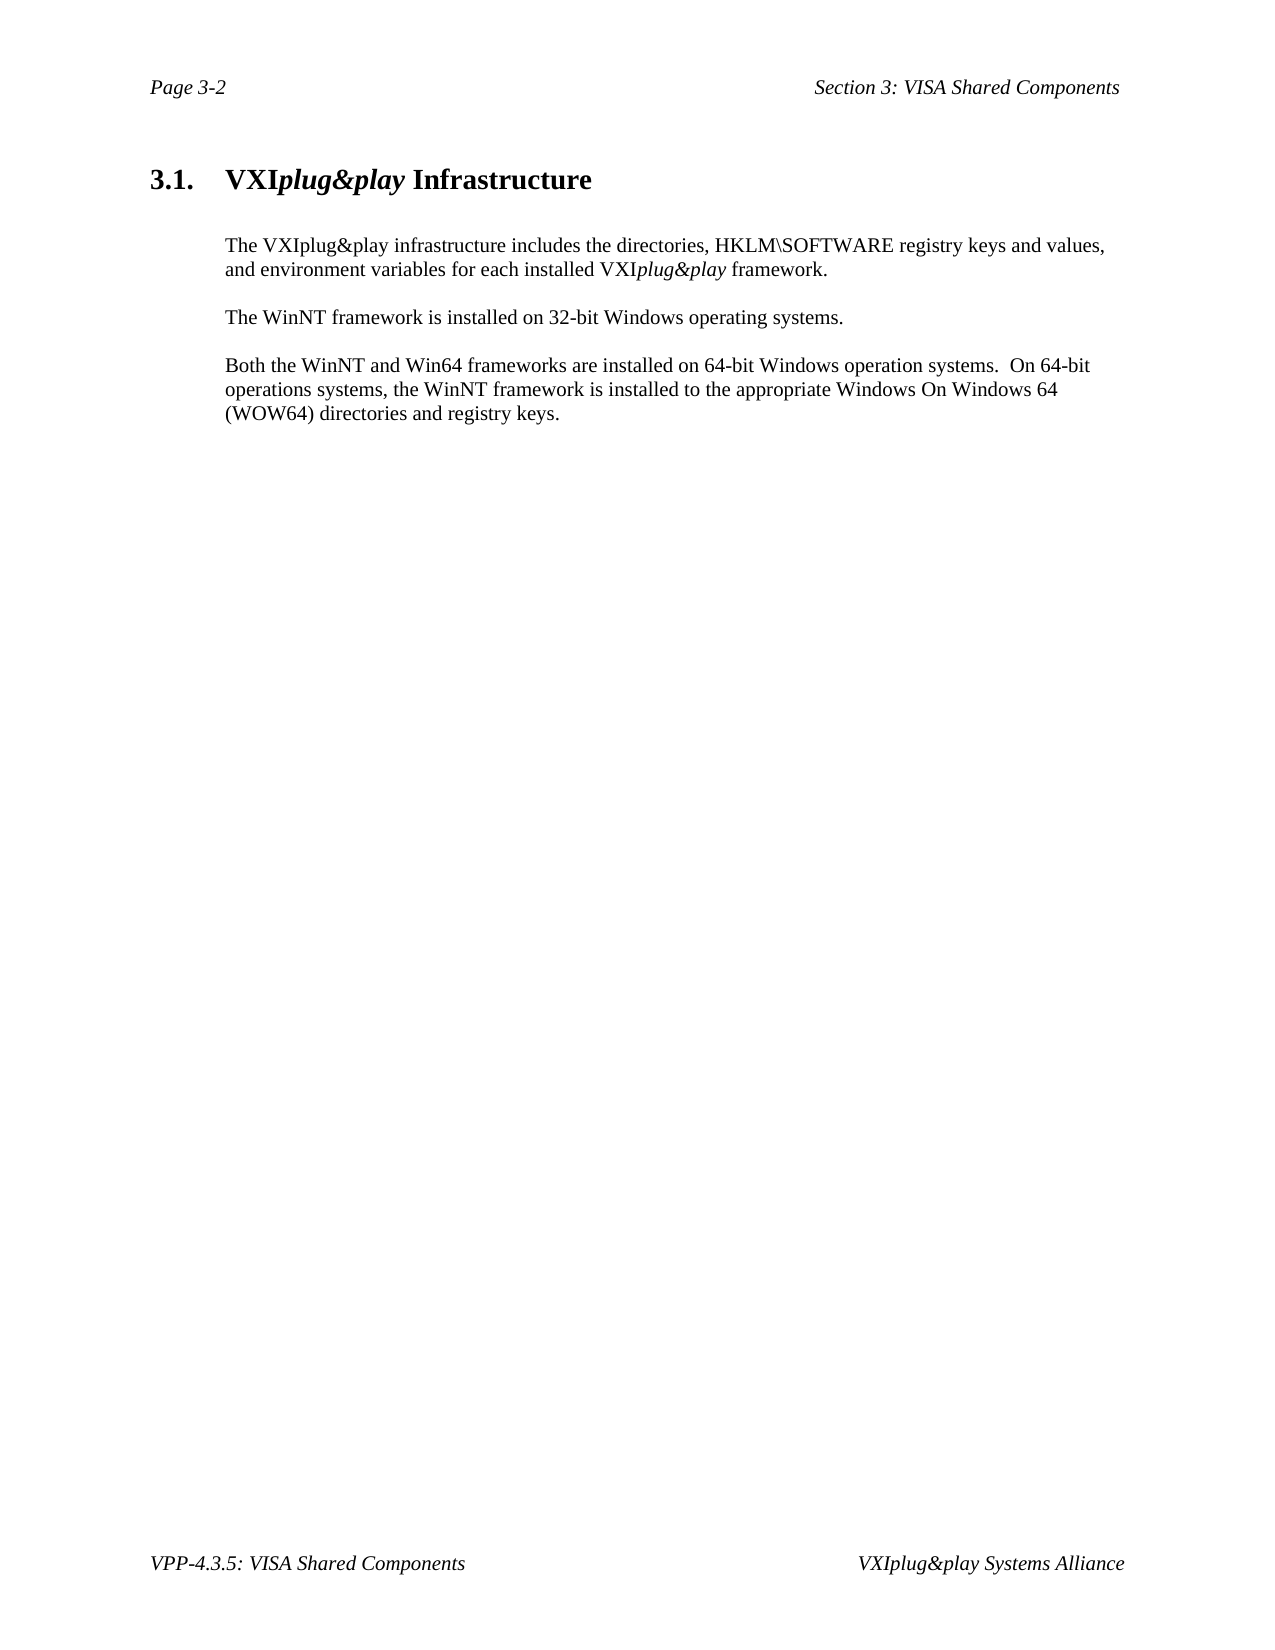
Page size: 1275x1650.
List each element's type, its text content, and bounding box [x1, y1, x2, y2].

text Both the WinNT and Win64 frameworks are installed on 64-bit Windows operation systems. On 64-bit operations systems, the WinNT framework is installed to the appropriate Windows On Windows 64 (WOW64) directories and registry keys. [225, 353, 1125, 425]
text The VXIplug&play infrastructure includes the directories, HKLM\SOFTWARE registry keys and values, and environment variables for each installed VXIplug&play framework. [225, 233, 1125, 281]
text VXIplug&play Infrastructure [150, 162, 1125, 196]
text The WinNT framework is installed on 32-bit Windows operating systems. [225, 305, 1125, 329]
